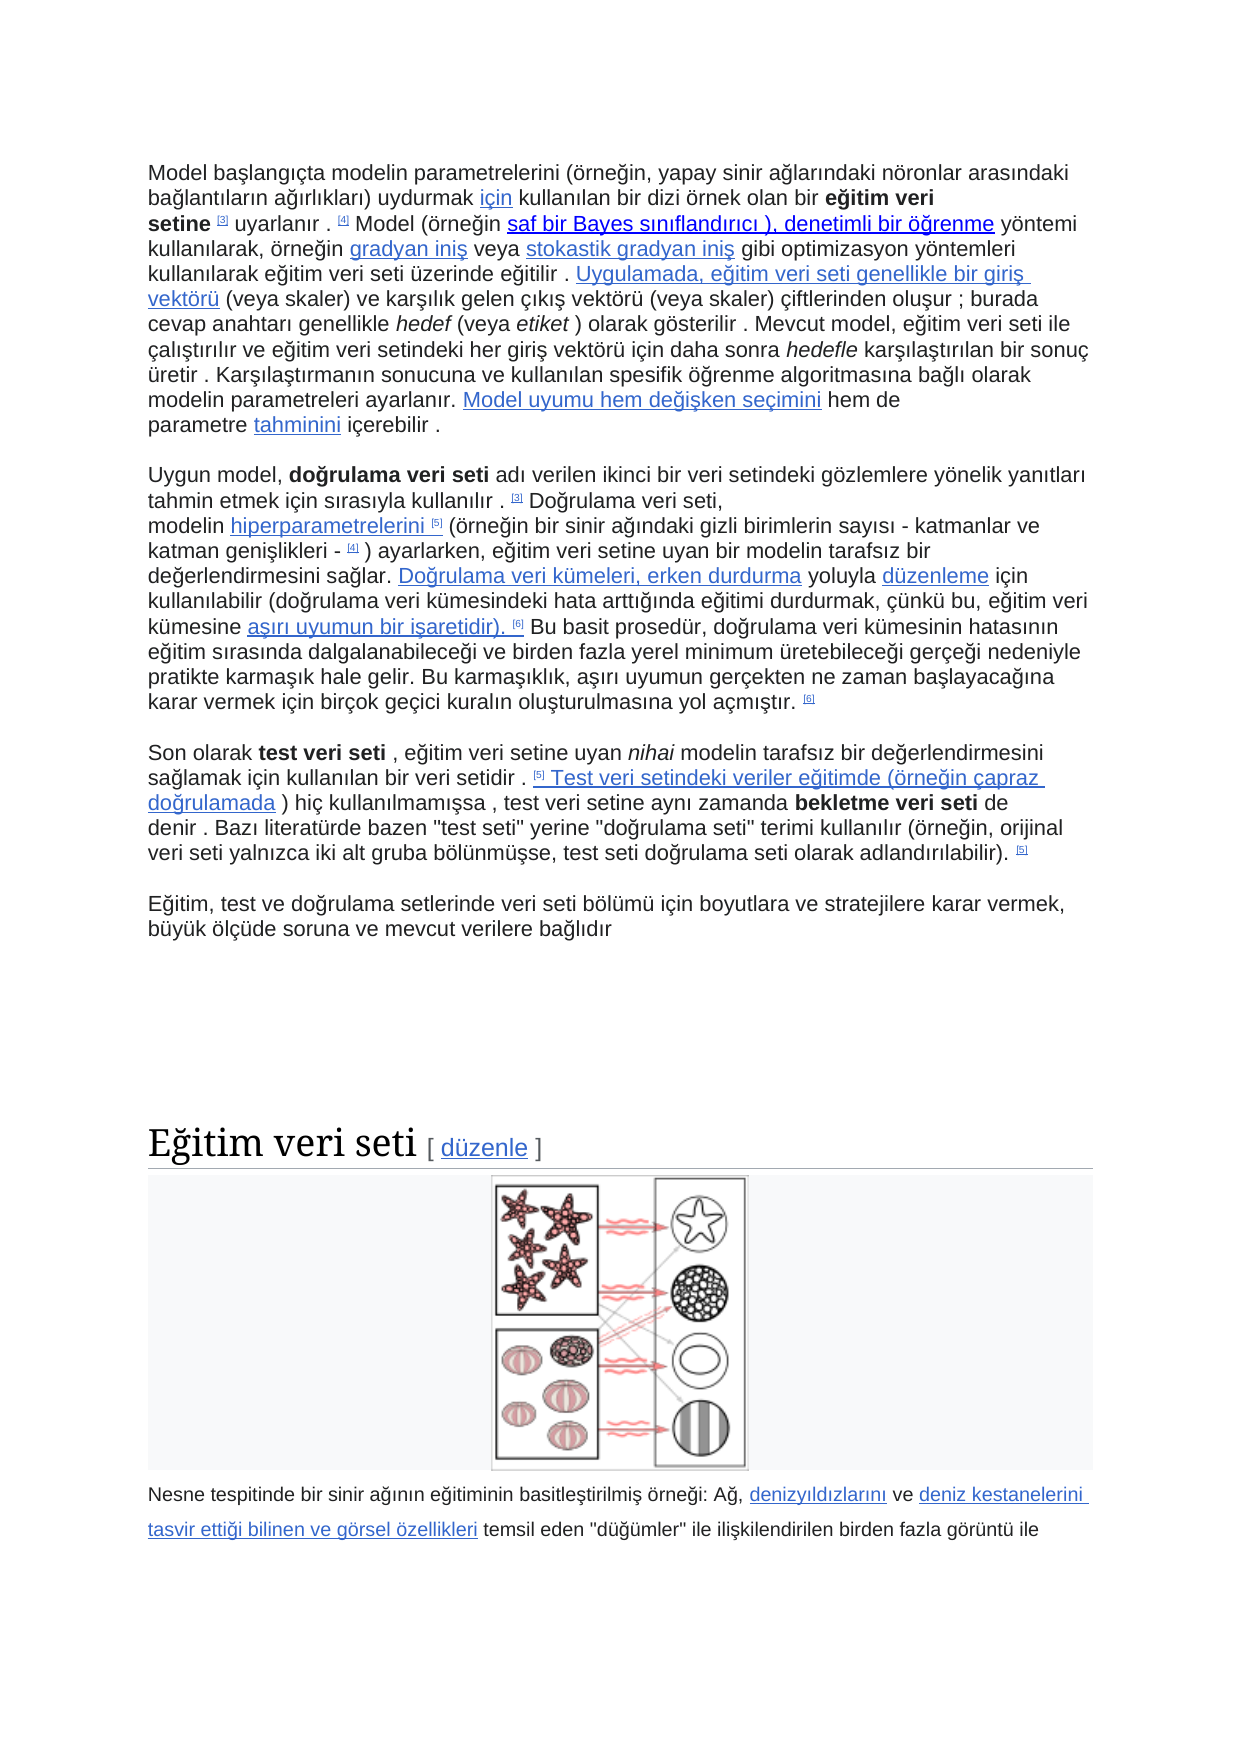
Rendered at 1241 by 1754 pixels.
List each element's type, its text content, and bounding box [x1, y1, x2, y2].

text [148, 1470, 1093, 1540]
text Eğitim veri seti [ düzenle ] [148, 1117, 1093, 1168]
text Eğitim, test ve doğrulama setlerinde veri seti bölümü için boyutlara ve stratejilere karar vermek, büyük ölçüde soruna ve mevcut verilere bağlıdır [148, 891, 1093, 941]
text Uygun model, doğrulama veri seti adı verilen ikinci bir veri setindeki gözlemlere yönelik yanıtları tahmin etmek için sırasıyla kullanılır . [3] Doğrulama veri seti, modelin hiperparametrelerini [5] (örneğin bir sinir ağındaki gizli birimlerin sayısı - katmanlar ve katman genişlikleri - [4] ) ayarlarken, eğitim veri setine uyan bir modelin tarafsız bir değerlendirmesini sağlar. Doğrulama veri kümeleri, erken durdurma yoluyla düzenleme için kullanılabilir (doğrulama veri kümesindeki hata arttığında eğitimi durdurmak, çünkü bu, eğitim veri kümesine aşırı uyumun bir işaretidir). [6] Bu basit prosedür, doğrulama veri kümesinin hatasının eğitim sırasında dalgalanabileceği ve birden fazla yerel minimum üretebileceği gerçeği nedeniyle pratikte karmaşık hale gelir. Bu karmaşıklık, aşırı uyumun gerçekten ne zaman başlayacağına karar vermek için birçok geçici kuralın oluşturulmasına yol açmıştır. [6] [148, 462, 1093, 714]
picture [491, 1175, 749, 1471]
text Son olarak test veri seti , eğitim veri setine uyan nihai modelin tarafsız bir değerlendirmesini sağlamak için kullanılan bir veri setidir . [5] Test veri setindeki veriler eğitimde (örneğin çapraz doğrulamada ) hiç kullanılmamışsa , test veri setine aynı zamanda bekletme veri seti de denir . Bazı literatürde bazen "test seti" yerine "doğrulama seti" terimi kullanılır (örneğin, orijinal veri seti yalnızca iki alt gruba bölünmüşse, test seti doğrulama seti olarak adlandırılabilir). [5] [148, 739, 1093, 866]
text Model başlangıçta modelin parametrelerini (örneğin, yapay sinir ağlarındaki nöronlar arasındaki bağlantıların ağırlıkları) uydurmak için kullanılan bir dizi örnek olan bir eğitim veri setine [3] uyarlanır . [4] Model (örneğin saf bir Bayes sınıflandırıcı ), denetimli bir öğrenme yöntemi kullanılarak, örneğin gradyan iniş veya stokastik gradyan iniş gibi optimizasyon yöntemleri kullanılarak eğitim veri seti üzerinde eğitilir . Uygulamada, eğitim veri seti genellikle bir giriş vektörü (veya skaler) ve karşılık gelen çıkış vektörü (veya skaler) çiftlerinden oluşur ; burada cevap anahtarı genellikle hedef (veya etiket ) olarak gösterilir . Mevcut model, eğitim veri seti ile çalıştırılır ve eğitim veri setindeki her giriş vektörü için daha sonra hedefle karşılaştırılan bir sonuç üretir . Karşılaştırmanın sonucuna ve kullanılan spesifik öğrenme algoritmasına bağlı olarak modelin parametreleri ayarlanır. Model uyumu hem değişken seçimini hem de parametre tahminini içerebilir . [148, 160, 1093, 437]
